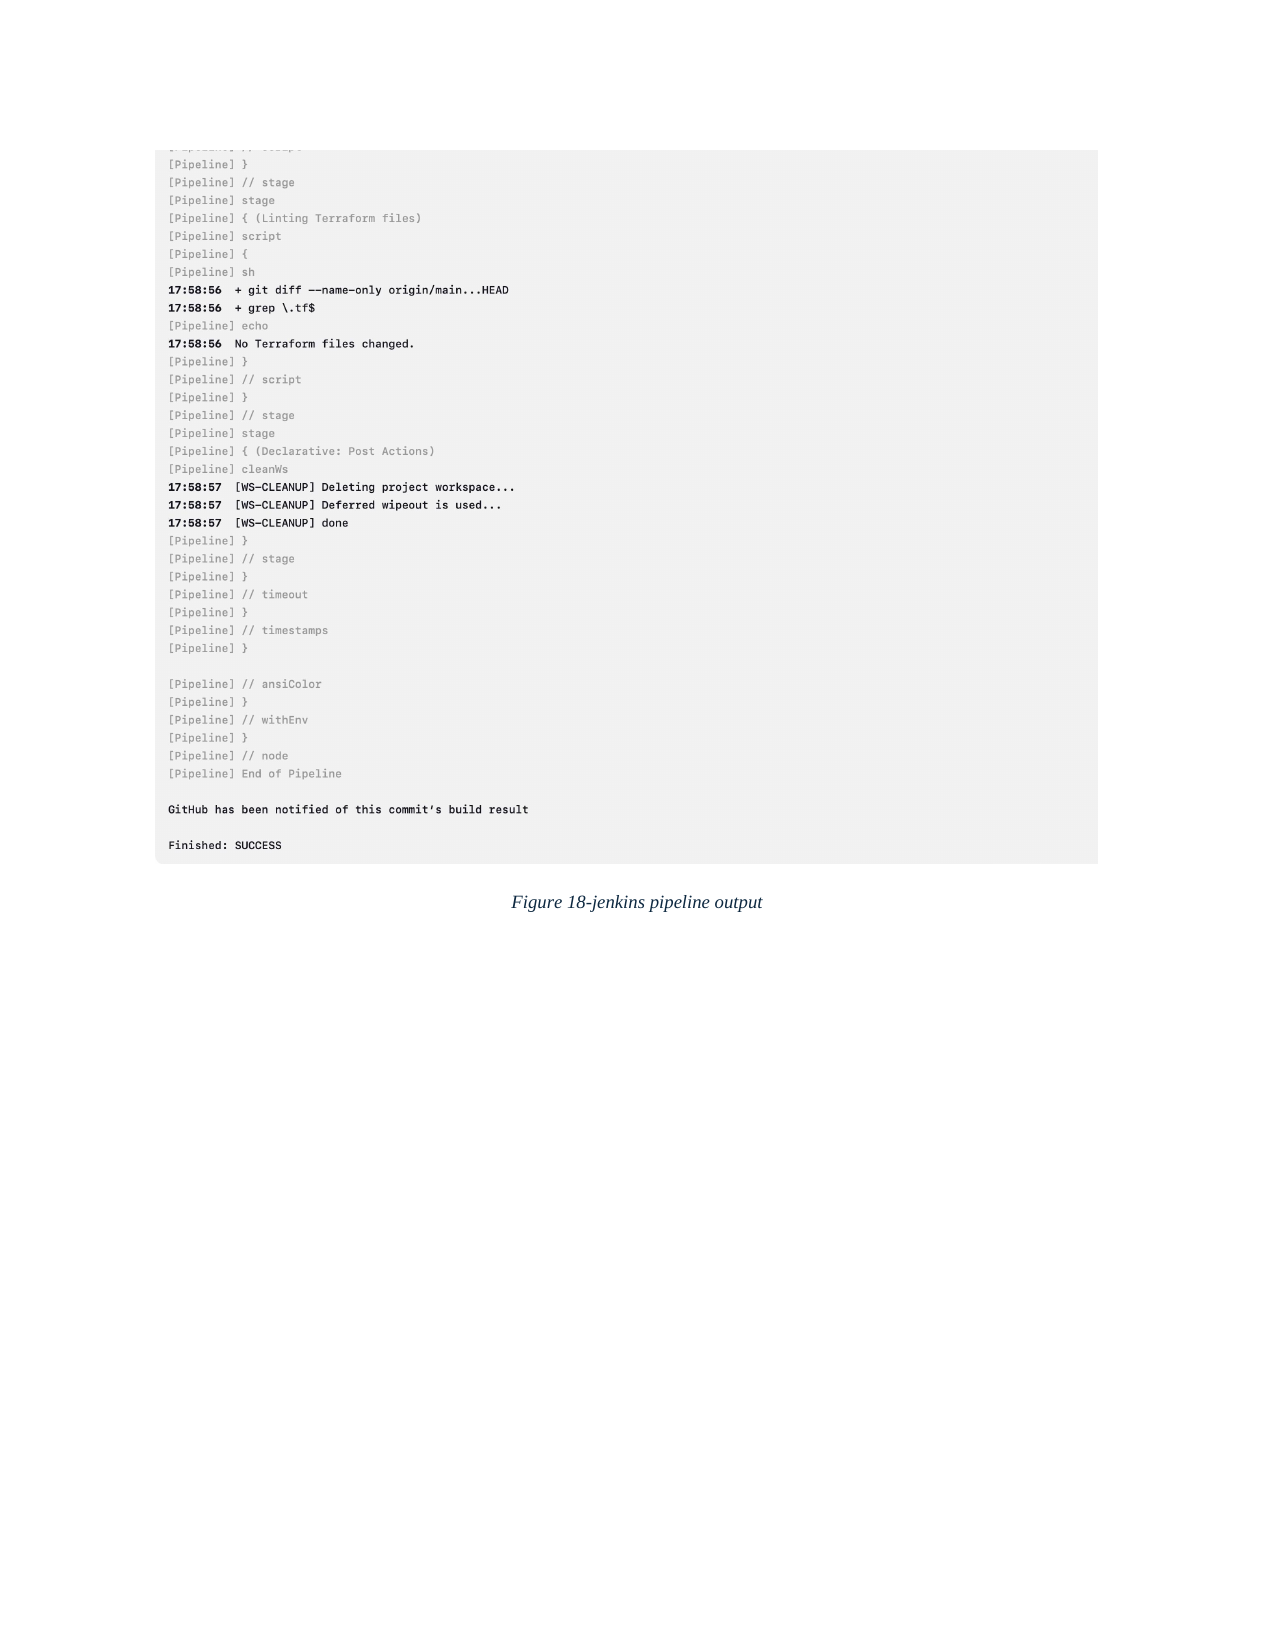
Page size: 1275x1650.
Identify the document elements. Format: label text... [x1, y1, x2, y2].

picture [155, 150, 1098, 864]
text Figure 18-jenkins pipeline output [120, 891, 1155, 912]
